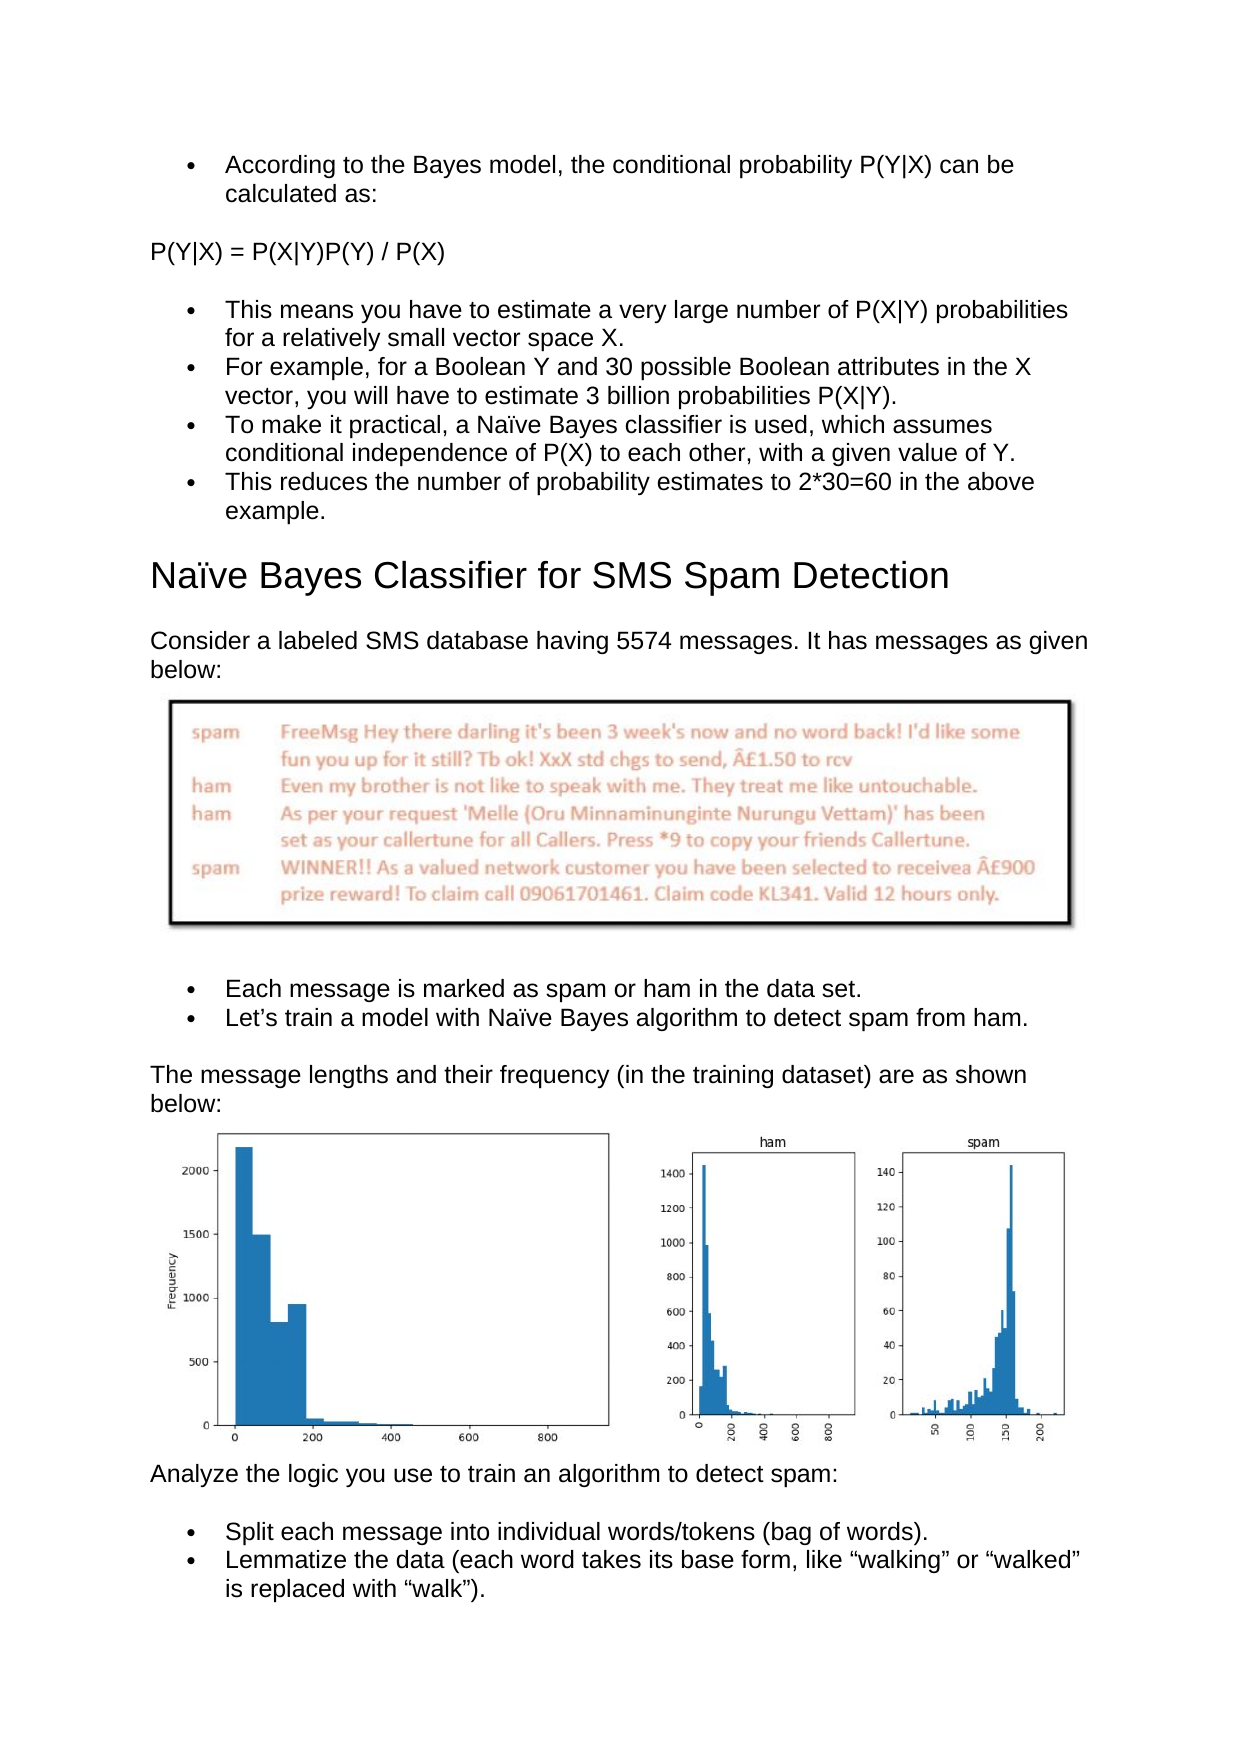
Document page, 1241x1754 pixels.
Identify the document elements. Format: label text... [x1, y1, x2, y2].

picture [150, 683, 1091, 945]
list This reduces the number of probability estimates to 2*30=60 in the above example. [187, 467, 1090, 524]
text Naïve Bayes Classifier for SMS Spam Detection [150, 554, 1090, 597]
text The message lengths and their frequency (in the training dataset) are as shown below: [150, 1061, 1090, 1118]
list To make it practical, a Naïve Bayes classifier is used, which assumes conditional independence of P(X) to each other, with a given value of Y. [187, 409, 1090, 467]
list Split each message into individual words/tokens (bag of words). [187, 1517, 1090, 1546]
list According to the Bayes model, the conditional probability P(Y|X) can be calculated as: [187, 150, 1090, 207]
list For example, for a Boolean Y and 30 possible Boolean attributes in the X vector, you will have to estimate 3 billion probabilities P(X|Y). [187, 352, 1090, 409]
picture [150, 1118, 1091, 1459]
list Lemmatize the data (each word takes its base form, like “walking” or “walked” is replaced with “walk”). [187, 1546, 1090, 1603]
text Analyze the logic you use to train an algorithm to detect spam: [150, 1459, 1090, 1488]
list Each message is marked as spam or ham in the data set. [187, 974, 1090, 1003]
list This means you have to estimate a very large number of P(X|Y) probabilities for a relatively small vector space X. [187, 294, 1090, 352]
list Let’s train a model with Naïve Bayes algorithm to detect spam from ham. [187, 1003, 1090, 1031]
text Consider a labeled SMS database having 5574 messages. It has messages as given below: [150, 626, 1090, 683]
text P(Y|X) = P(X|Y)P(Y) / P(X) [150, 237, 1090, 265]
